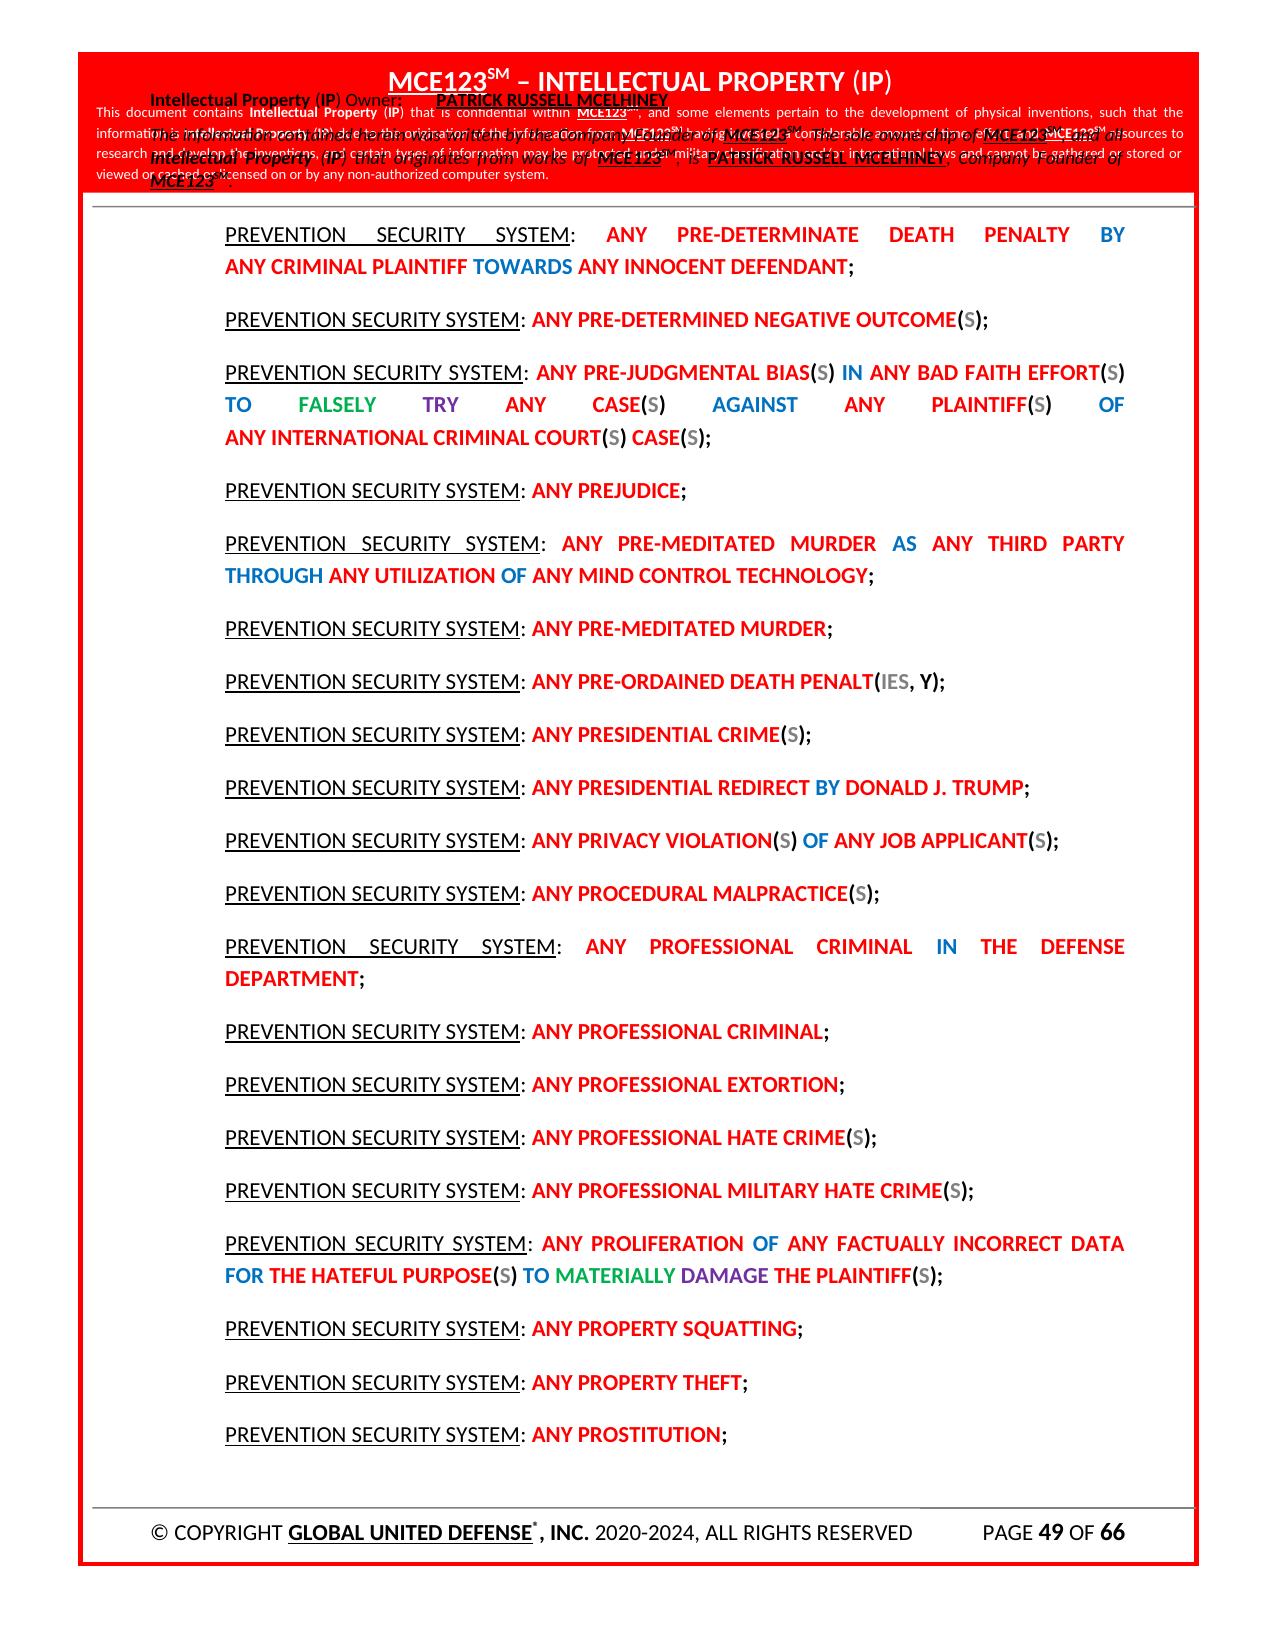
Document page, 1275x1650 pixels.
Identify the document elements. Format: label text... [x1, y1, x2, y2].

text PREVENTION SECURITY SYSTEM: ANY PROFESSIONAL CRIMINAL; [225, 1017, 1125, 1045]
text PREVENTION SECURITY SYSTEM: ANY PRE-MEDITATED MURDER AS ANY THIRD PARTY THROUGH ANY UTILIZATION OF ANY MIND CONTROL TECHNOLOGY; [225, 529, 1125, 589]
text PREVENTION SECURITY SYSTEM: ANY PROLIFERATION OF ANY FACTUALLY INCORRECT DATA FOR THE HATEFUL PURPOSE(S) TO MATERIALLY DAMAGE THE PLAINTIFF(S); [225, 1229, 1125, 1289]
text PREVENTION SECURITY SYSTEM: ANY PREJUDICE; [225, 476, 1125, 504]
text PREVENTION SECURITY SYSTEM: ANY PROCEDURAL MALPRACTICE(S); [225, 879, 1125, 907]
text PREVENTION SECURITY SYSTEM: ANY PRE-DETERMINED NEGATIVE OUTCOME(S); [225, 305, 1125, 333]
text PREVENTION SECURITY SYSTEM: ANY PROFESSIONAL HATE CRIME(S); [225, 1123, 1125, 1151]
text PREVENTION SECURITY SYSTEM: ANY PRE-ORDAINED DEATH PENALT(IES, Y); [225, 667, 1125, 695]
text PREVENTION SECURITY SYSTEM: ANY PRESIDENTIAL REDIRECT BY DONALD J. TRUMP; [225, 773, 1125, 801]
text PREVENTION SECURITY SYSTEM: ANY PRE-MEDITATED MURDER; [225, 614, 1125, 642]
text PREVENTION SECURITY SYSTEM: ANY PRE-DETERMINATE DEATH PENALTY BY ANY CRIMINAL PLAINTIFF TOWARDS ANY INNOCENT DEFENDANT; [225, 220, 1125, 280]
text PREVENTION SECURITY SYSTEM: ANY PROFESSIONAL MILITARY HATE CRIME(S); [225, 1176, 1125, 1204]
text PREVENTION SECURITY SYSTEM: ANY PRESIDENTIAL CRIME(S); [225, 720, 1125, 748]
text PREVENTION SECURITY SYSTEM: ANY PRIVACY VIOLATION(S) OF ANY JOB APPLICANT(S); [225, 826, 1125, 854]
text PREVENTION SECURITY SYSTEM: ANY PROSTITUTION; [225, 1421, 1125, 1449]
text PREVENTION SECURITY SYSTEM: ANY PROFESSIONAL CRIMINAL IN THE DEFENSE DEPARTMENT; [225, 932, 1125, 992]
text PREVENTION SECURITY SYSTEM: ANY PROPERTY SQUATTING; [225, 1314, 1125, 1343]
text PREVENTION SECURITY SYSTEM: ANY PROPERTY THEFT; [225, 1368, 1125, 1396]
text PREVENTION SECURITY SYSTEM: ANY PROFESSIONAL EXTORTION; [225, 1070, 1125, 1098]
text PREVENTION SECURITY SYSTEM: ANY PRE-JUDGMENTAL BIAS(S) IN ANY BAD FAITH EFFORT(S) TO FALSELY TRY ANY CASE(S) AGAINST ANY PLAINTIFF(S) OF ANY INTERNATIONAL CRIMINAL COURT(S) CASE(S); [225, 358, 1125, 451]
